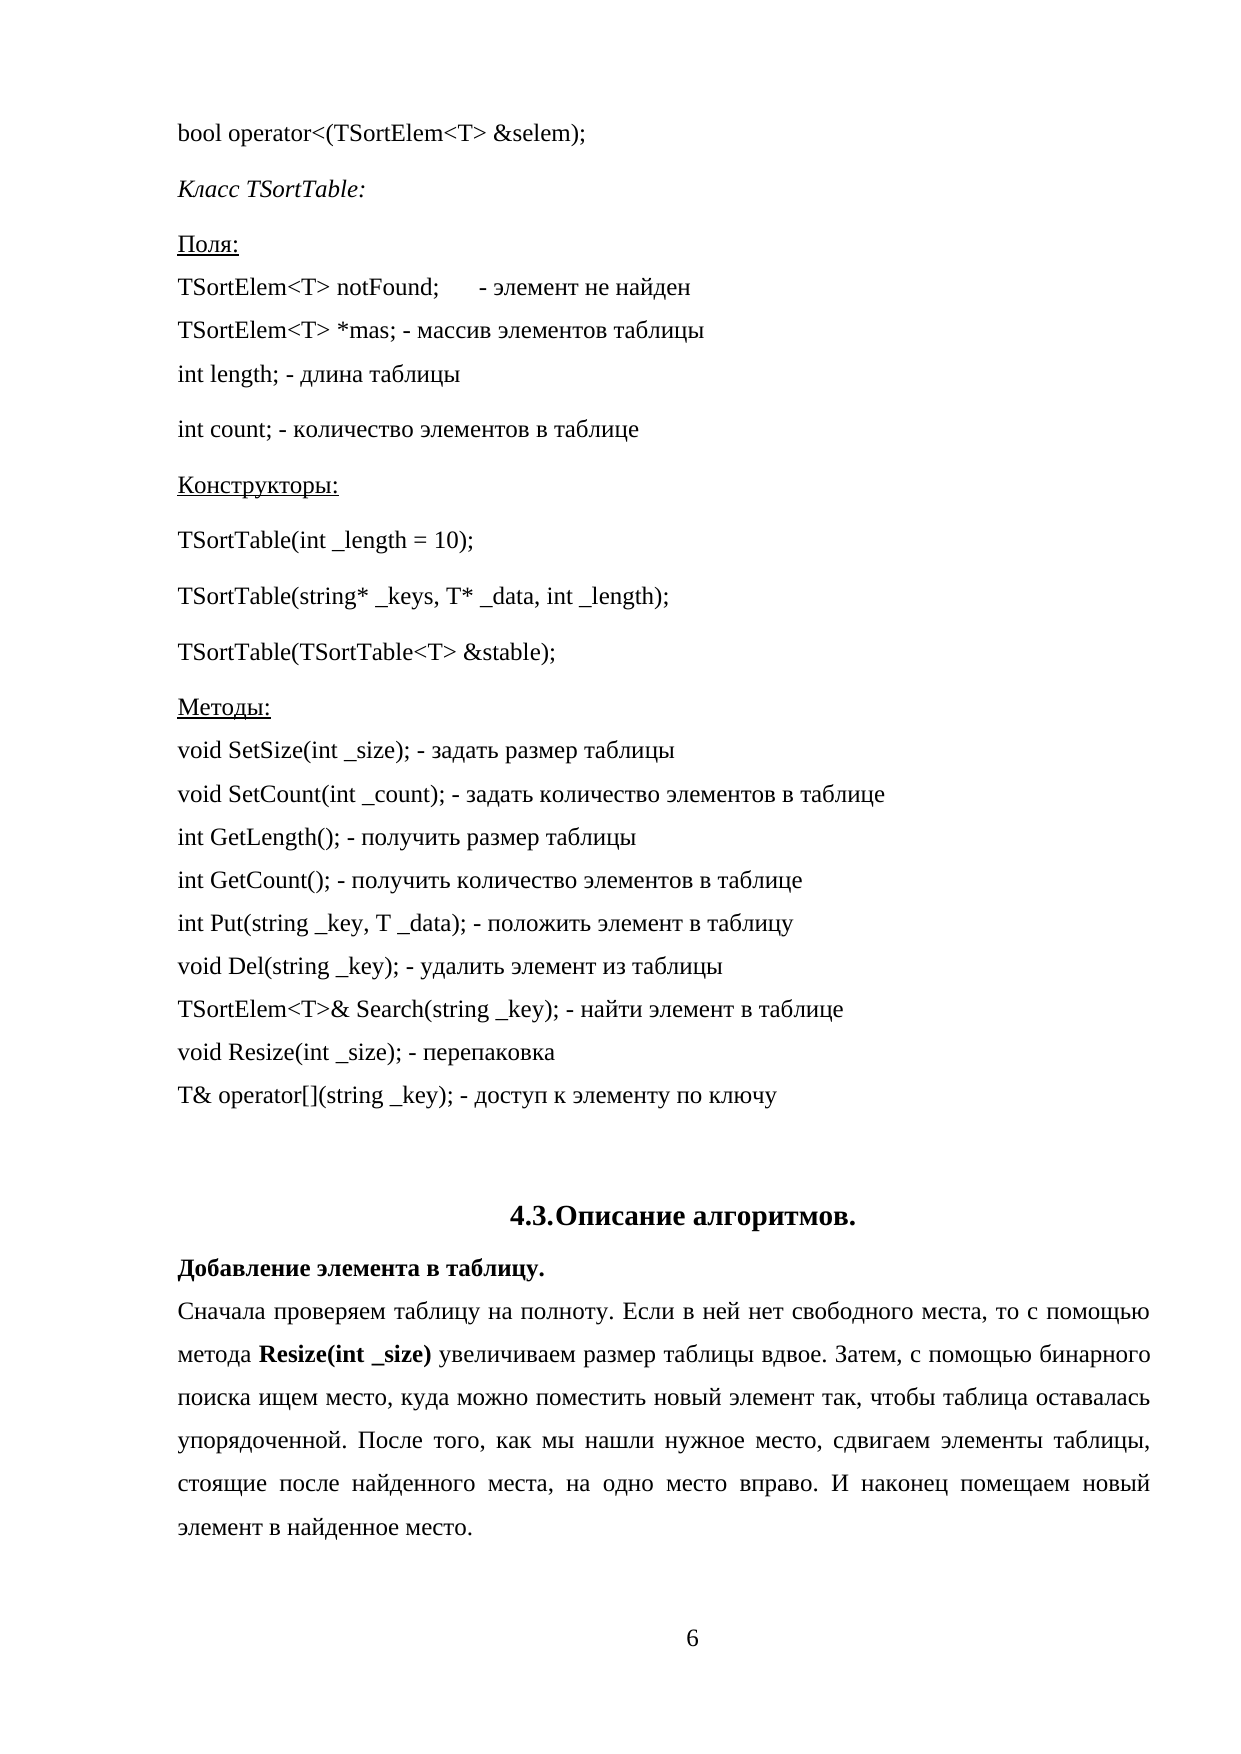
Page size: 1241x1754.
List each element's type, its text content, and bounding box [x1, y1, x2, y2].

text bool operator<(TSortElem<T> &selem); [177, 118, 1152, 147]
text TSortElem<T> notFound; - элемент не найден [177, 272, 1152, 301]
text Поля: [177, 229, 1152, 258]
text TSortElem<T> *mas; - массив элементов таблицы [177, 316, 1152, 344]
text Сначала проверяем таблицу на полноту. Если в ней нет свободного места, то с помощью метода Resize(int _size) увеличиваем размер таблицы вдвое. Затем, с помощью бинарного поиска ищем место, куда можно поместить новый элемент так, чтобы таблица оставалась упорядоченной. После того, как мы нашли нужное место, сдвигаем элементы таблицы, стоящие после найденного места, на одно место вправо. И наконец помещаем новый элемент в найденное место. [177, 1296, 1152, 1540]
text int Put(string _key, T _data); - положить элемент в таблицу [177, 908, 1152, 937]
text Конструкторы: [177, 470, 1152, 499]
text int GetLength(); - получить размер таблицы [177, 822, 1152, 851]
text T& operator[](string _key); - доступ к элементу по ключу [177, 1081, 1152, 1109]
text int GetCount(); - получить количество элементов в таблице [177, 865, 1152, 894]
text int length; - длина таблицы [177, 359, 1152, 387]
text Добавление элемента в таблицу. [177, 1253, 1152, 1282]
text void Del(string _key); - удалить элемент из таблицы [177, 951, 1152, 980]
text void SetSize(int _size); - задать размер таблицы [177, 736, 1152, 764]
text TSortTable(int _length = 10); [177, 526, 1152, 554]
text Методы: [177, 692, 1152, 721]
text TSortElem<T>& Search(string _key); - найти элемент в таблице [177, 994, 1152, 1023]
text void Resize(int _size); - перепаковка [177, 1037, 1152, 1066]
text TSortTable(string* _keys, T* _data, int _length); [177, 581, 1152, 610]
subtitle Описание алгоритмов. [215, 1198, 1152, 1232]
text Класс TSortTable: [177, 174, 1152, 202]
text void SetCount(int _count); - задать количество элементов в таблице [177, 779, 1152, 807]
text int count; - количество элементов в таблице [177, 414, 1152, 443]
text TSortTable(TSortTable<T> &stable); [177, 637, 1152, 666]
